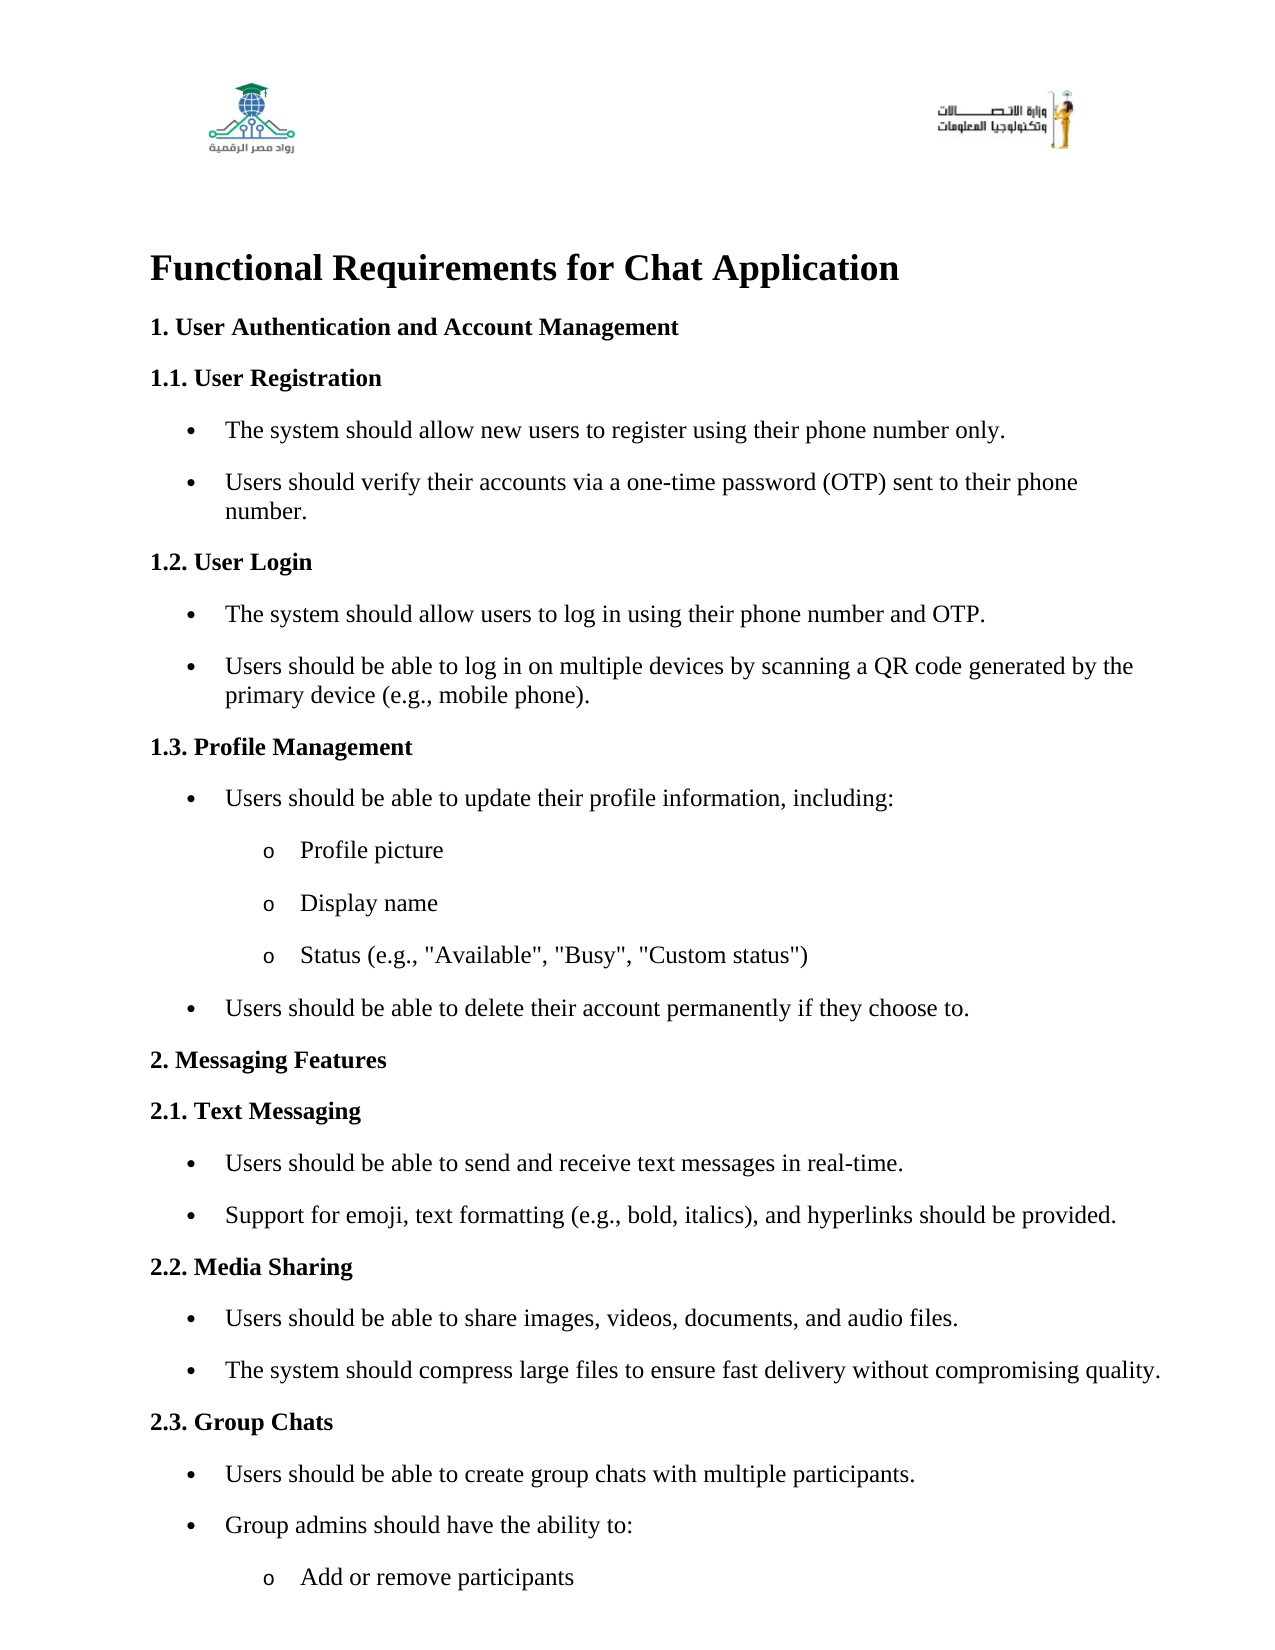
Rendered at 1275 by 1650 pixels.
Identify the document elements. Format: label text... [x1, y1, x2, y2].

list The system should allow new users to register using their phone number only. [187, 415, 1162, 444]
list Users should verify their accounts via a one-time password (OTP) sent to their phone number. [187, 467, 1162, 524]
text 1.1. User Registration [150, 363, 1162, 392]
list Users should be able to log in on multiple devices by scanning a QR code generated by the primary device (e.g., mobile phone). [187, 651, 1162, 708]
list Group admins should have the ability to: [187, 1511, 1162, 1539]
list Profile picture [262, 835, 1162, 865]
text 2.3. Group Chats [150, 1407, 1162, 1436]
text Functional Requirements for Chat Application [150, 246, 1162, 289]
list The system should allow users to log in using their phone number and OTP. [187, 599, 1162, 628]
list Users should be able to share images, videos, documents, and audio files. [187, 1303, 1162, 1332]
text 2.1. Text Messaging [150, 1096, 1162, 1125]
list Display name [262, 888, 1162, 917]
text 1.3. Profile Management [150, 732, 1162, 760]
text 1.2. User Login [150, 547, 1162, 576]
list Status (e.g., "Available", "Busy", "Custom status") [262, 940, 1162, 970]
picture [208, 82, 296, 154]
text 2.2. Media Sharing [150, 1252, 1162, 1281]
list Support for emoji, text formatting (e.g., bold, italics), and hyperlinks should be provided. [187, 1200, 1162, 1229]
list The system should compress large files to ensure fast delivery without compromising quality. [187, 1355, 1162, 1384]
list Users should be able to create group chats with multiple participants. [187, 1459, 1162, 1488]
text 2. Messaging Features [150, 1045, 1162, 1073]
list Add or remove participants [262, 1562, 1162, 1592]
list Users should be able to delete their account permanently if they choose to. [187, 993, 1162, 1022]
picture [937, 89, 1074, 149]
text 1. User Authentication and Account Management [150, 312, 1162, 340]
list Users should be able to update their profile information, including: [187, 783, 1162, 812]
list Users should be able to send and receive text messages in real-time. [187, 1148, 1162, 1177]
